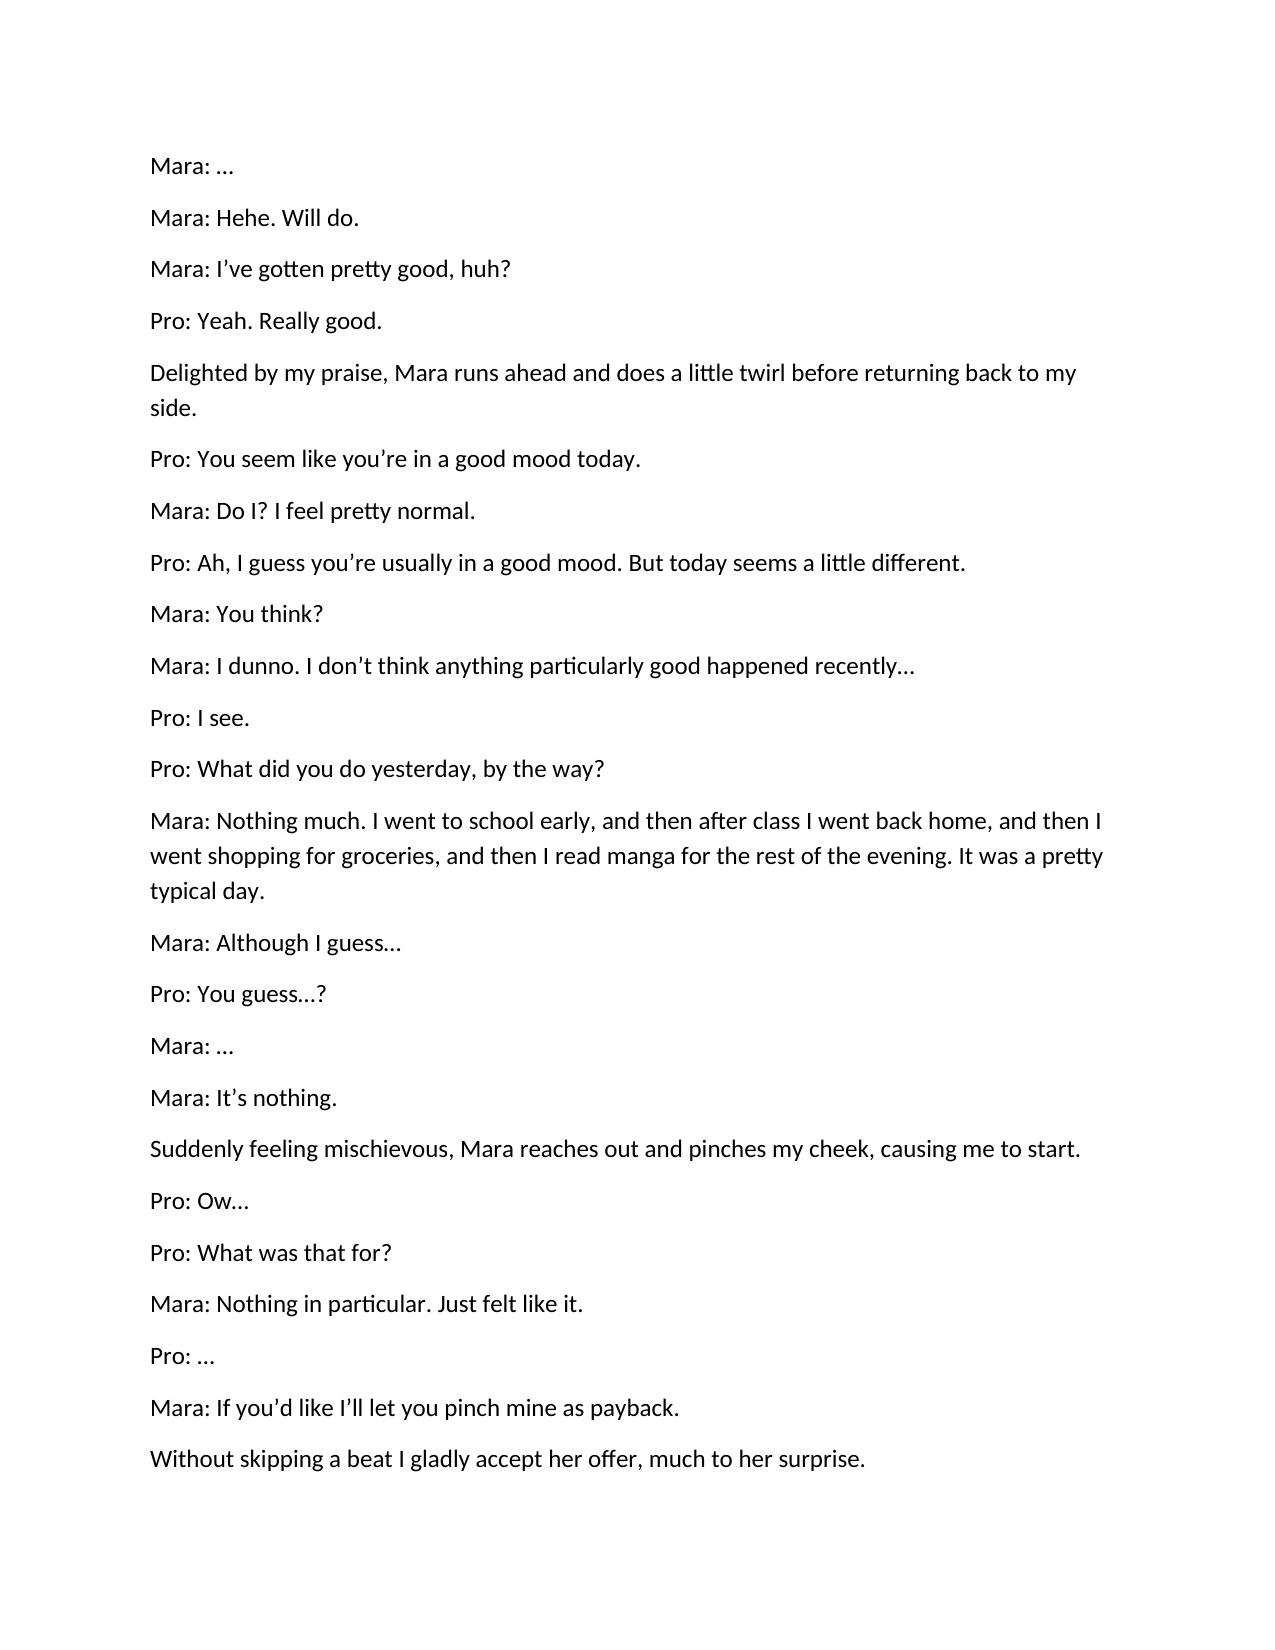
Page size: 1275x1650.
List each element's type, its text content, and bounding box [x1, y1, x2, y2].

text Pro: You guess…? [150, 978, 1125, 1009]
text Without skipping a beat I gladly accept her offer, much to her surprise. [150, 1443, 1125, 1474]
text Suddenly feeling mischievous, Mara reaches out and pinches my cheek, causing me to start. [150, 1133, 1125, 1164]
text Pro: Yeah. Really good. [150, 305, 1125, 336]
text Mara: Do I? I feel pretty normal. [150, 495, 1125, 526]
text Mara: Hehe. Will do. [150, 202, 1125, 232]
text Mara: … [150, 1030, 1125, 1061]
text Mara: Nothing in particular. Just felt like it. [150, 1288, 1125, 1319]
text Mara: Although I guess… [150, 927, 1125, 957]
text Pro: You seem like you’re in a good mood today. [150, 443, 1125, 474]
text Pro: … [150, 1340, 1125, 1371]
text Mara: Nothing much. I went to school early, and then after class I went back home, and then I went shopping for groceries, and then I read manga for the rest of the evening. It was a pretty typical day. [150, 805, 1125, 906]
text Mara: It’s nothing. [150, 1082, 1125, 1112]
text Pro: Ow… [150, 1185, 1125, 1216]
text Pro: Ah, I guess you’re usually in a good mood. But today seems a little different. [150, 547, 1125, 577]
text Pro: What did you do yesterday, by the way? [150, 753, 1125, 784]
text Mara: If you’d like I’ll let you pinch mine as payback. [150, 1392, 1125, 1422]
text Pro: What was that for? [150, 1237, 1125, 1267]
text Delighted by my praise, Mara runs ahead and does a little twirl before returning back to my side. [150, 357, 1125, 422]
text Mara: I dunno. I don’t think anything particularly good happened recently… [150, 650, 1125, 681]
text Pro: I see. [150, 702, 1125, 732]
text Mara: I’ve gotten pretty good, huh? [150, 253, 1125, 284]
text Mara: You think? [150, 598, 1125, 629]
text Mara: … [150, 150, 1125, 181]
